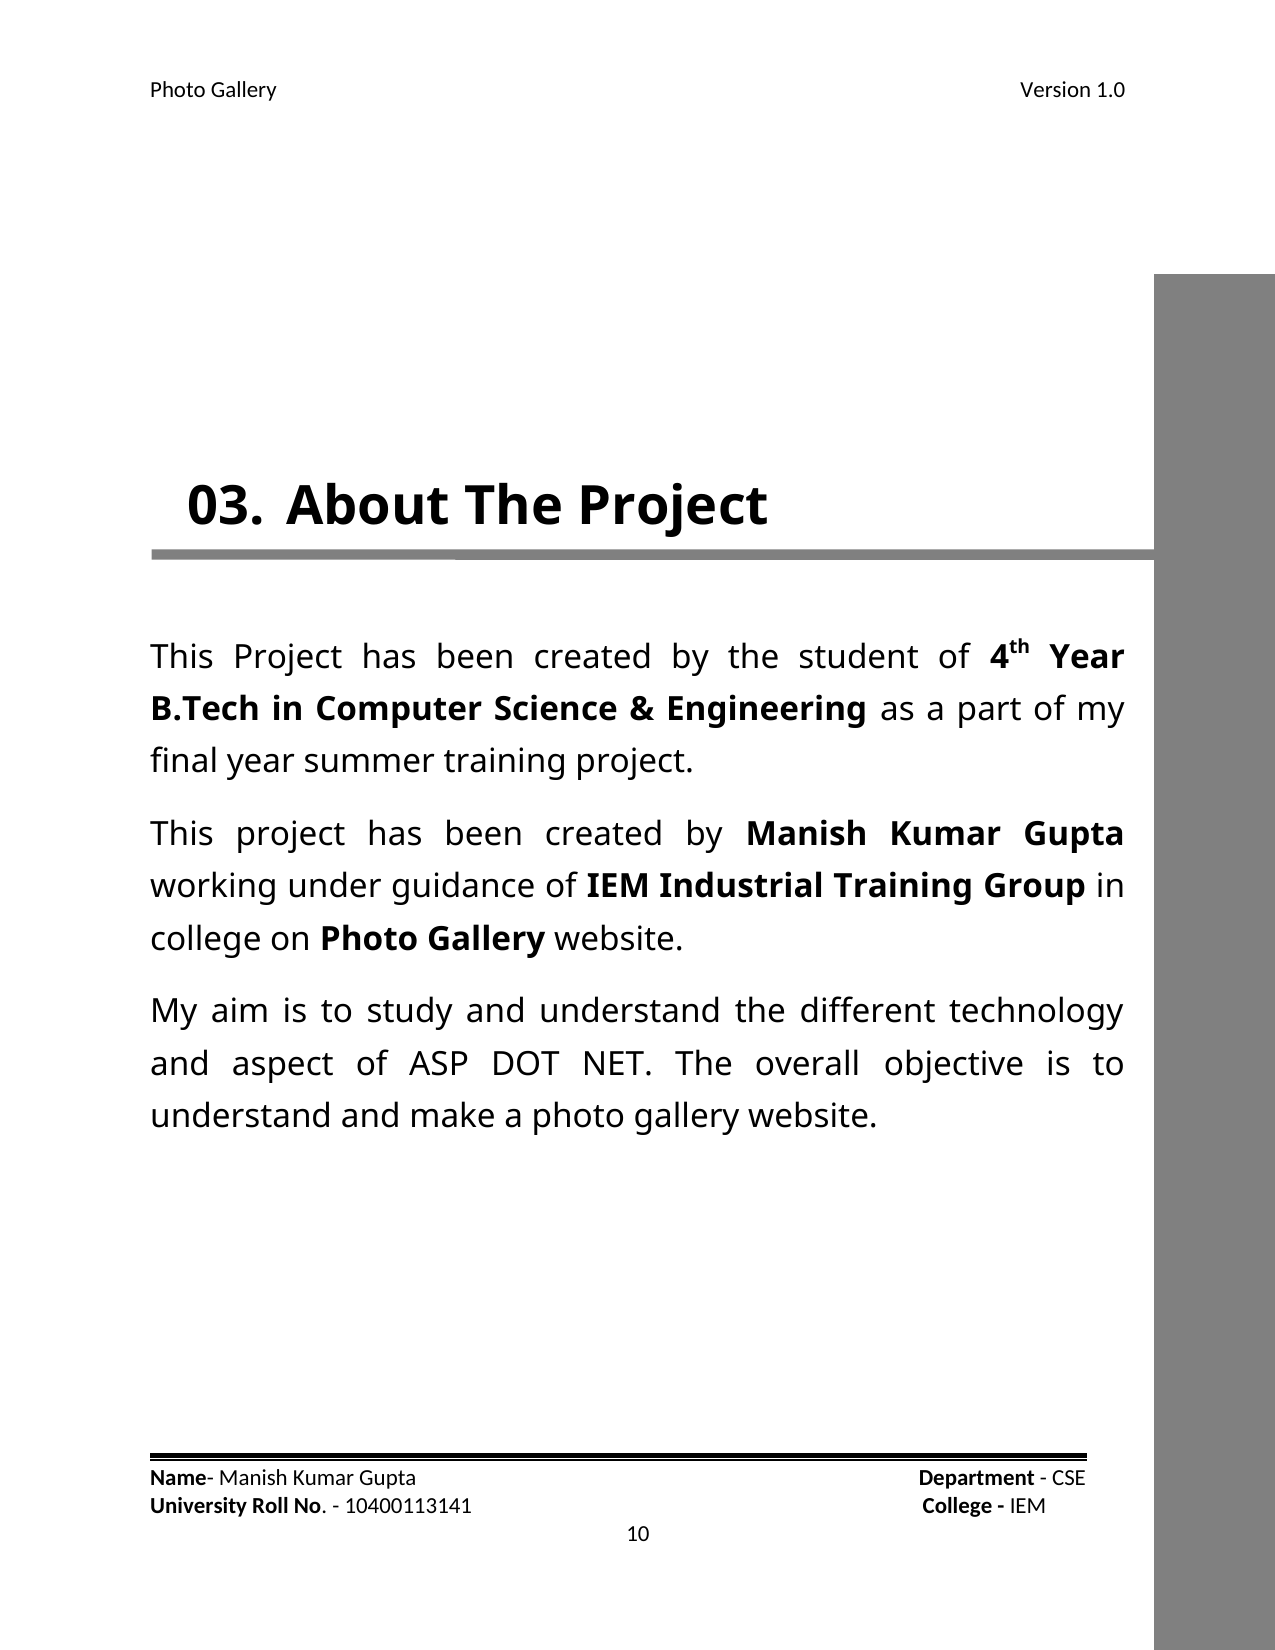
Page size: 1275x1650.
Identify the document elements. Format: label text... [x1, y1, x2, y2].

text This Project has been created by the student of 4th Year B.Tech in Computer Science & Engineering as a part of my final year summer training project. [150, 632, 1125, 782]
text My aim is to study and understand the different technology and aspect of ASP DOT NET. The overall objective is to understand and make a photo gallery website. [150, 987, 1125, 1137]
list About The Project [187, 467, 1125, 541]
text This project has been created by Manish Kumar Gupta working under guidance of IEM Industrial Training Group in college on Photo Gallery website. [150, 810, 1125, 960]
